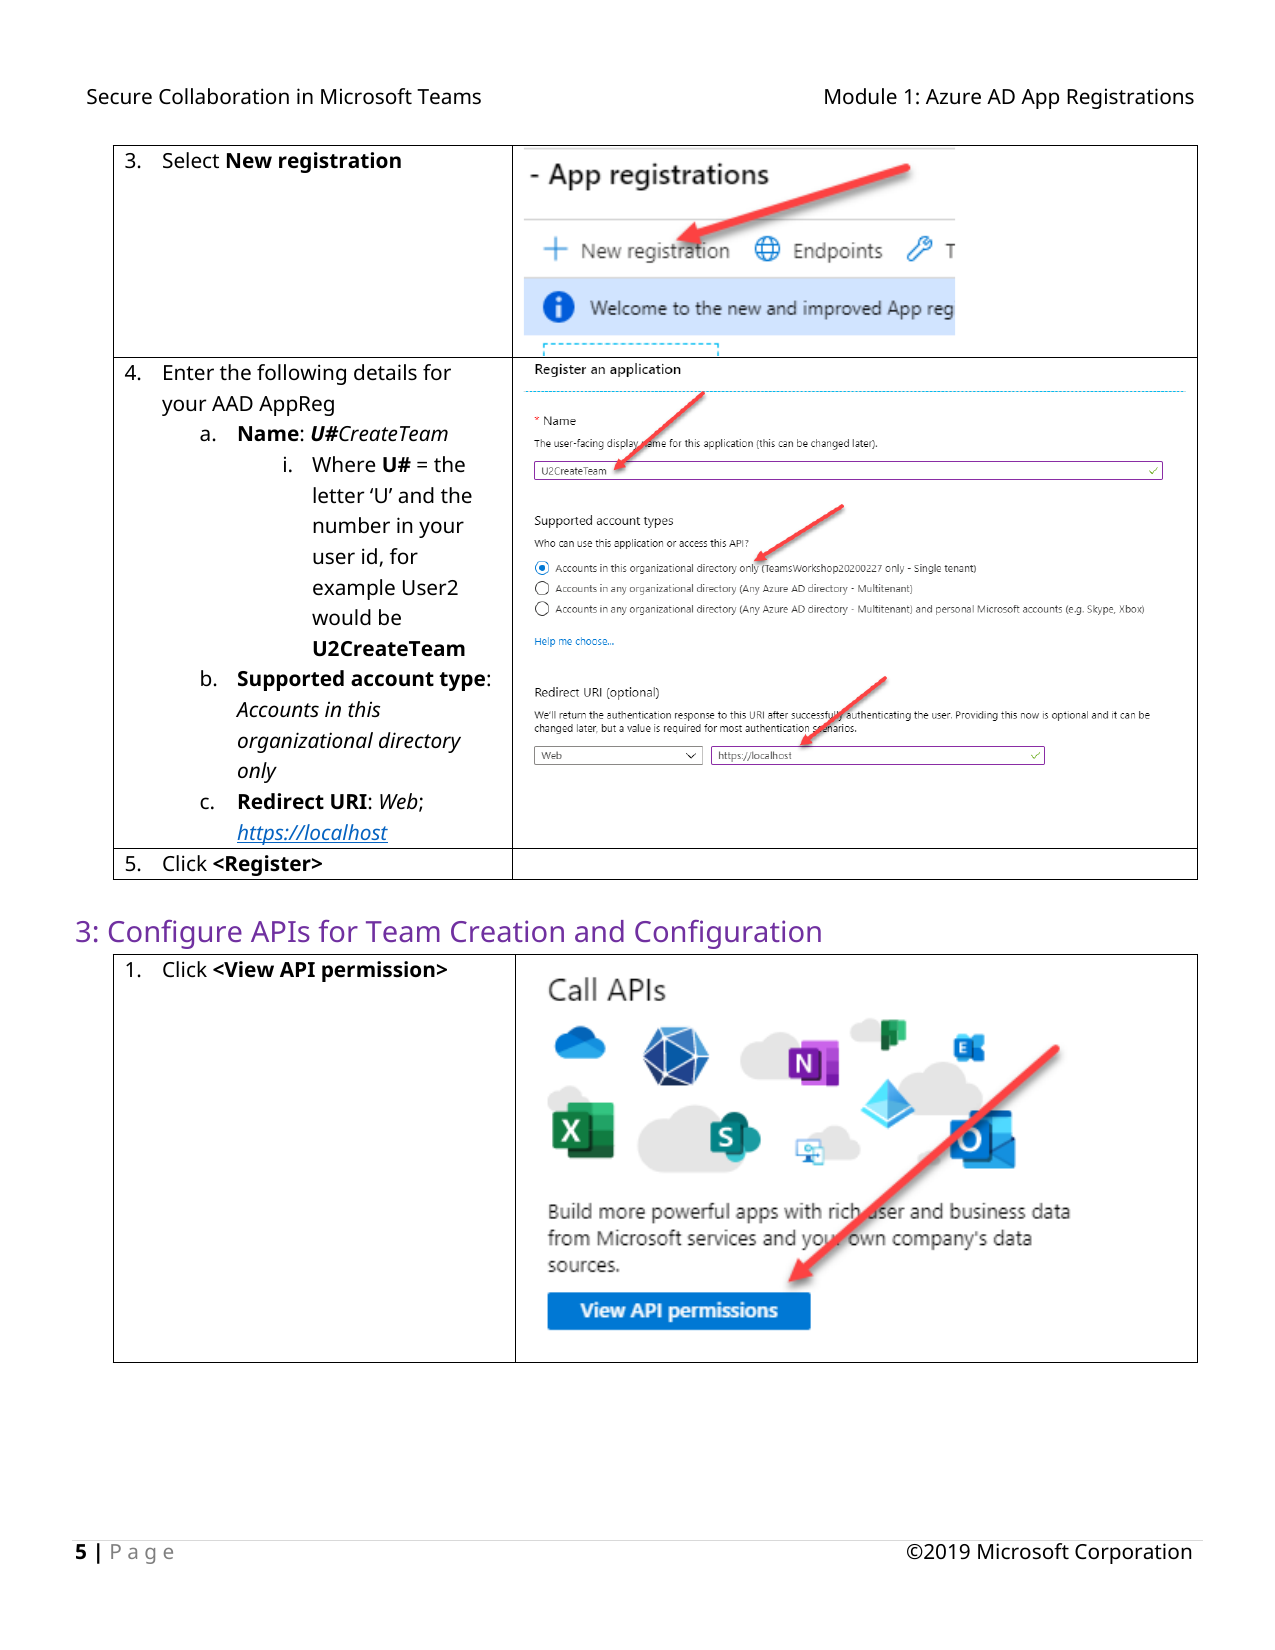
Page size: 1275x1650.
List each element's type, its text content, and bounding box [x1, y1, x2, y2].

table_cell Select New registration [114, 146, 512, 357]
table_cell [513, 849, 1197, 879]
table_cell [513, 358, 1197, 848]
subtitle 3: Configure APIs for Team Creation and Configuration [75, 911, 1198, 951]
picture [523, 358, 1186, 795]
picture [526, 955, 1121, 1360]
table_cell Enter the following details for your AAD AppReg Name: U#CreateTeam Where U# = the letter ‘U’ and the number in your user id, for example User2 would be U2CreateTeam Supported account type: Accounts in this organizational directory only Redirect URI: Web; https://localhost [114, 358, 512, 848]
table_cell Click <Register> [114, 849, 512, 879]
table_header [516, 955, 1197, 1362]
table_cell [513, 146, 1197, 357]
table_header Click <View API permission> [114, 955, 515, 1362]
picture [523, 146, 956, 356]
